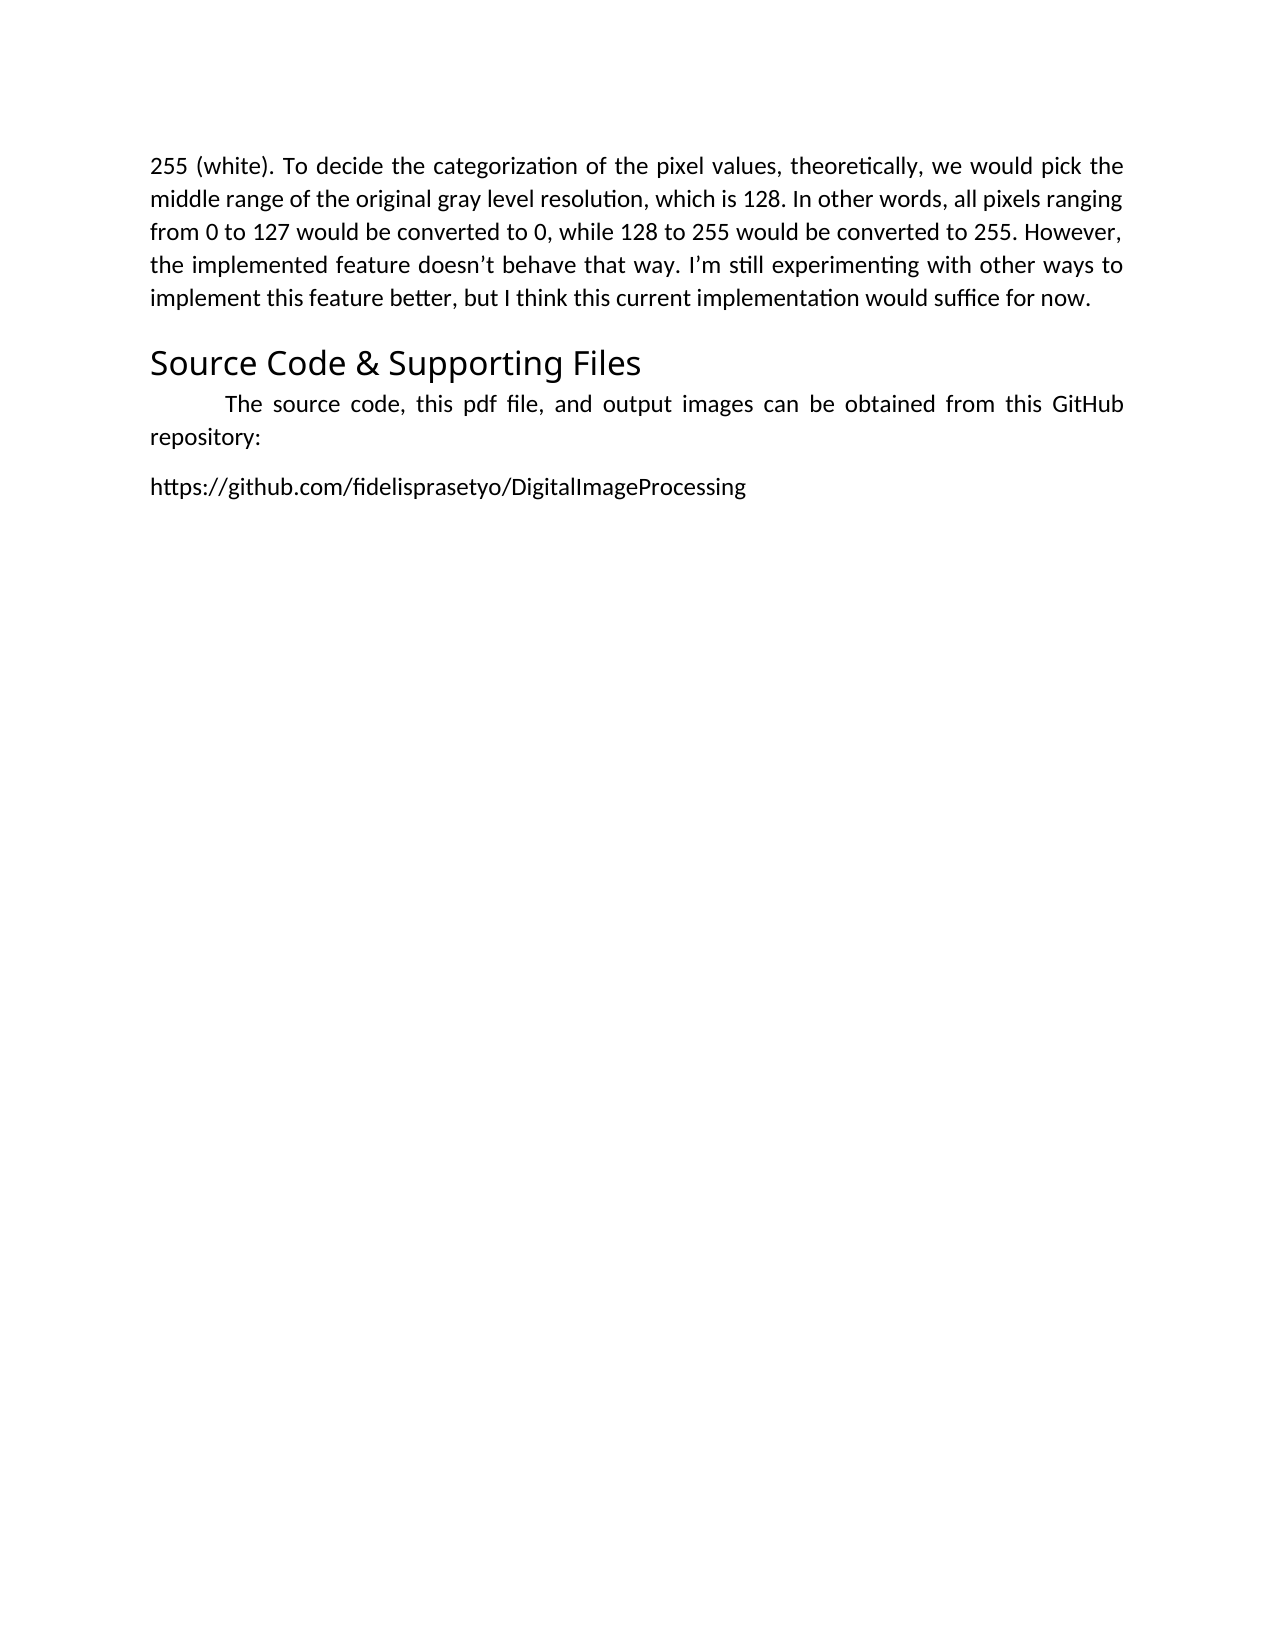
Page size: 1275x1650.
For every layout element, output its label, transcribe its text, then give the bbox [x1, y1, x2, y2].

subtitle Source Code & Supporting Files [150, 339, 1125, 385]
text https://github.com/fidelisprasetyo/DigitalImageProcessing [150, 471, 1125, 502]
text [150, 150, 1125, 312]
text The source code, this pdf file, and output images can be obtained from this GitHub repository: [150, 388, 1125, 452]
